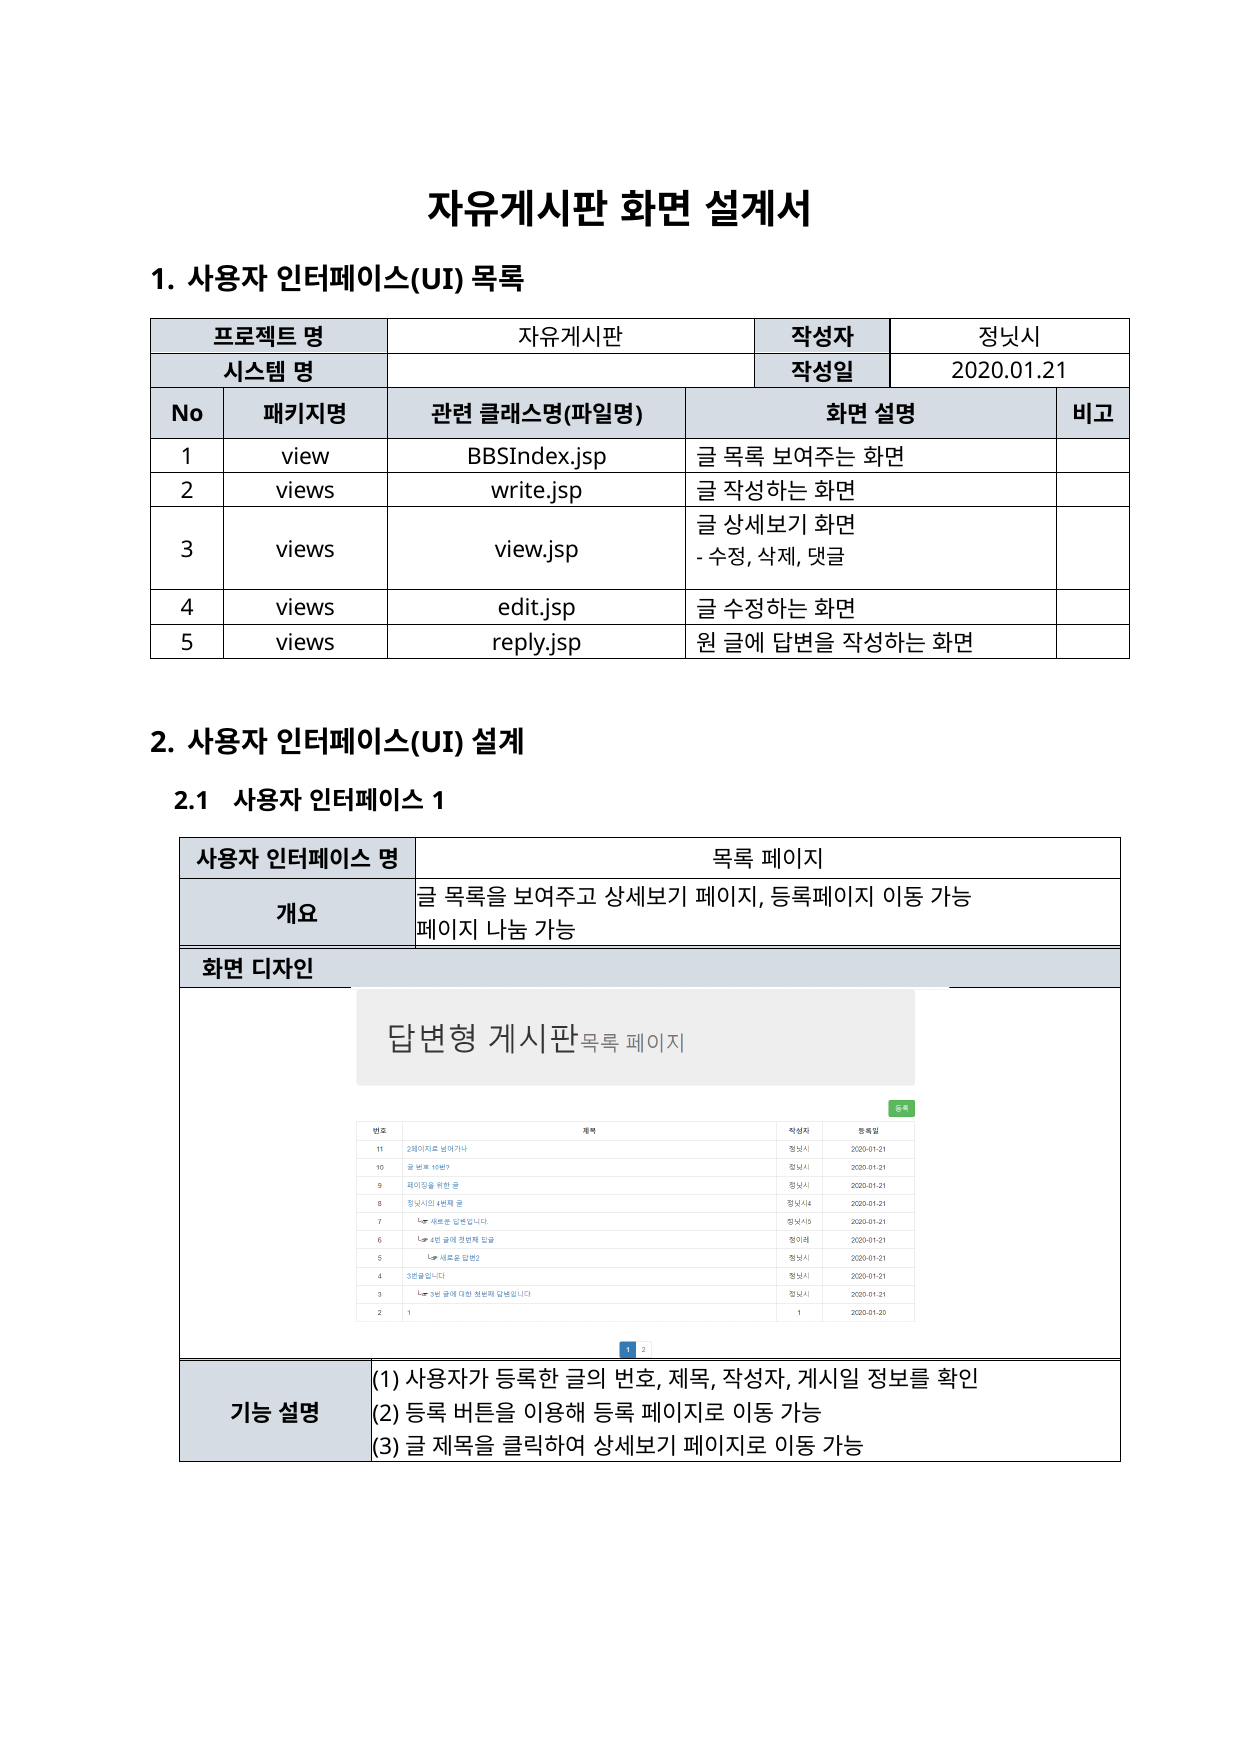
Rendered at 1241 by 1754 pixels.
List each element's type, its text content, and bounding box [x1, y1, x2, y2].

table_cell [1057, 590, 1129, 624]
picture [351, 987, 950, 1358]
table_cell No [151, 388, 223, 438]
table_cell [1057, 439, 1129, 472]
table_cell BBSIndex.jsp [388, 439, 685, 472]
table_cell [388, 354, 754, 387]
table_cell [1057, 625, 1129, 658]
table_cell 2020.01.21 [891, 354, 1129, 387]
table_cell 패키지명 [224, 388, 387, 438]
table_cell 화면 디자인 [180, 949, 1120, 987]
table_cell views [224, 625, 387, 658]
list 사용자 인터페이스(UI) 목록 [150, 256, 1090, 298]
table_header 목록 페이지 [416, 838, 1120, 878]
table_cell [950, 988, 1120, 1358]
table_cell 글 수정하는 화면 [686, 590, 1056, 624]
table_cell 기능 설명 [180, 1361, 371, 1461]
table_cell 비고 [1057, 388, 1129, 438]
table_cell 4 [151, 590, 223, 624]
table_cell views [224, 590, 387, 624]
text 사용자 인터페이스 1 [174, 781, 1090, 817]
table_cell 시스템 명 [151, 354, 387, 387]
table_cell 1 [151, 439, 223, 472]
table_cell write.jsp [388, 473, 685, 506]
table_cell 글 목록을 보여주고 상세보기 페이지, 등록페이지 이동 가능 페이지 나눔 가능 [416, 879, 1120, 945]
table_cell 글 상세보기 화면 - 수정, 삭제, 댓글 [686, 507, 1056, 589]
table_cell 화면 설명 [686, 388, 1056, 438]
list 사용자 인터페이스(UI) 설계 [150, 718, 1090, 761]
table_header 자유게시판 [388, 319, 754, 352]
table_header 작성자 [755, 319, 889, 352]
table_cell 개요 [180, 879, 415, 945]
table_cell edit.jsp [388, 590, 685, 624]
table_header 사용자 인터페이스 명 [180, 838, 415, 878]
table_cell 글 작성하는 화면 [686, 473, 1056, 506]
table_cell views [224, 473, 387, 506]
table_cell 원 글에 답변을 작성하는 화면 [686, 625, 1056, 658]
text 자유게시판 화면 설계서 [150, 177, 1090, 234]
table_cell 글 목록 보여주는 화면 [686, 439, 1056, 472]
table_cell [1057, 473, 1129, 506]
table_header 정닛시 [891, 319, 1129, 352]
table_cell 5 [151, 625, 223, 658]
table_cell 관련 클래스명(파일명) [388, 388, 685, 438]
table_header 프로젝트 명 [151, 319, 387, 352]
table_cell view.jsp [388, 507, 685, 589]
table_cell reply.jsp [388, 625, 685, 658]
table_cell view [224, 439, 387, 472]
table_cell (1) 사용자가 등록한 글의 번호, 제목, 작성자, 게시일 정보를 확인 (2) 등록 버튼을 이용해 등록 페이지로 이동 가능 (3) 글 제목을 클릭하여 상세보기 페이지로 이동 가능 [372, 1361, 1120, 1461]
table_cell 작성일 [755, 354, 889, 387]
table_cell [180, 988, 351, 1358]
table_cell views [224, 507, 387, 589]
table_cell [1057, 507, 1129, 589]
table_cell 3 [151, 507, 223, 589]
table_cell 2 [151, 473, 223, 506]
